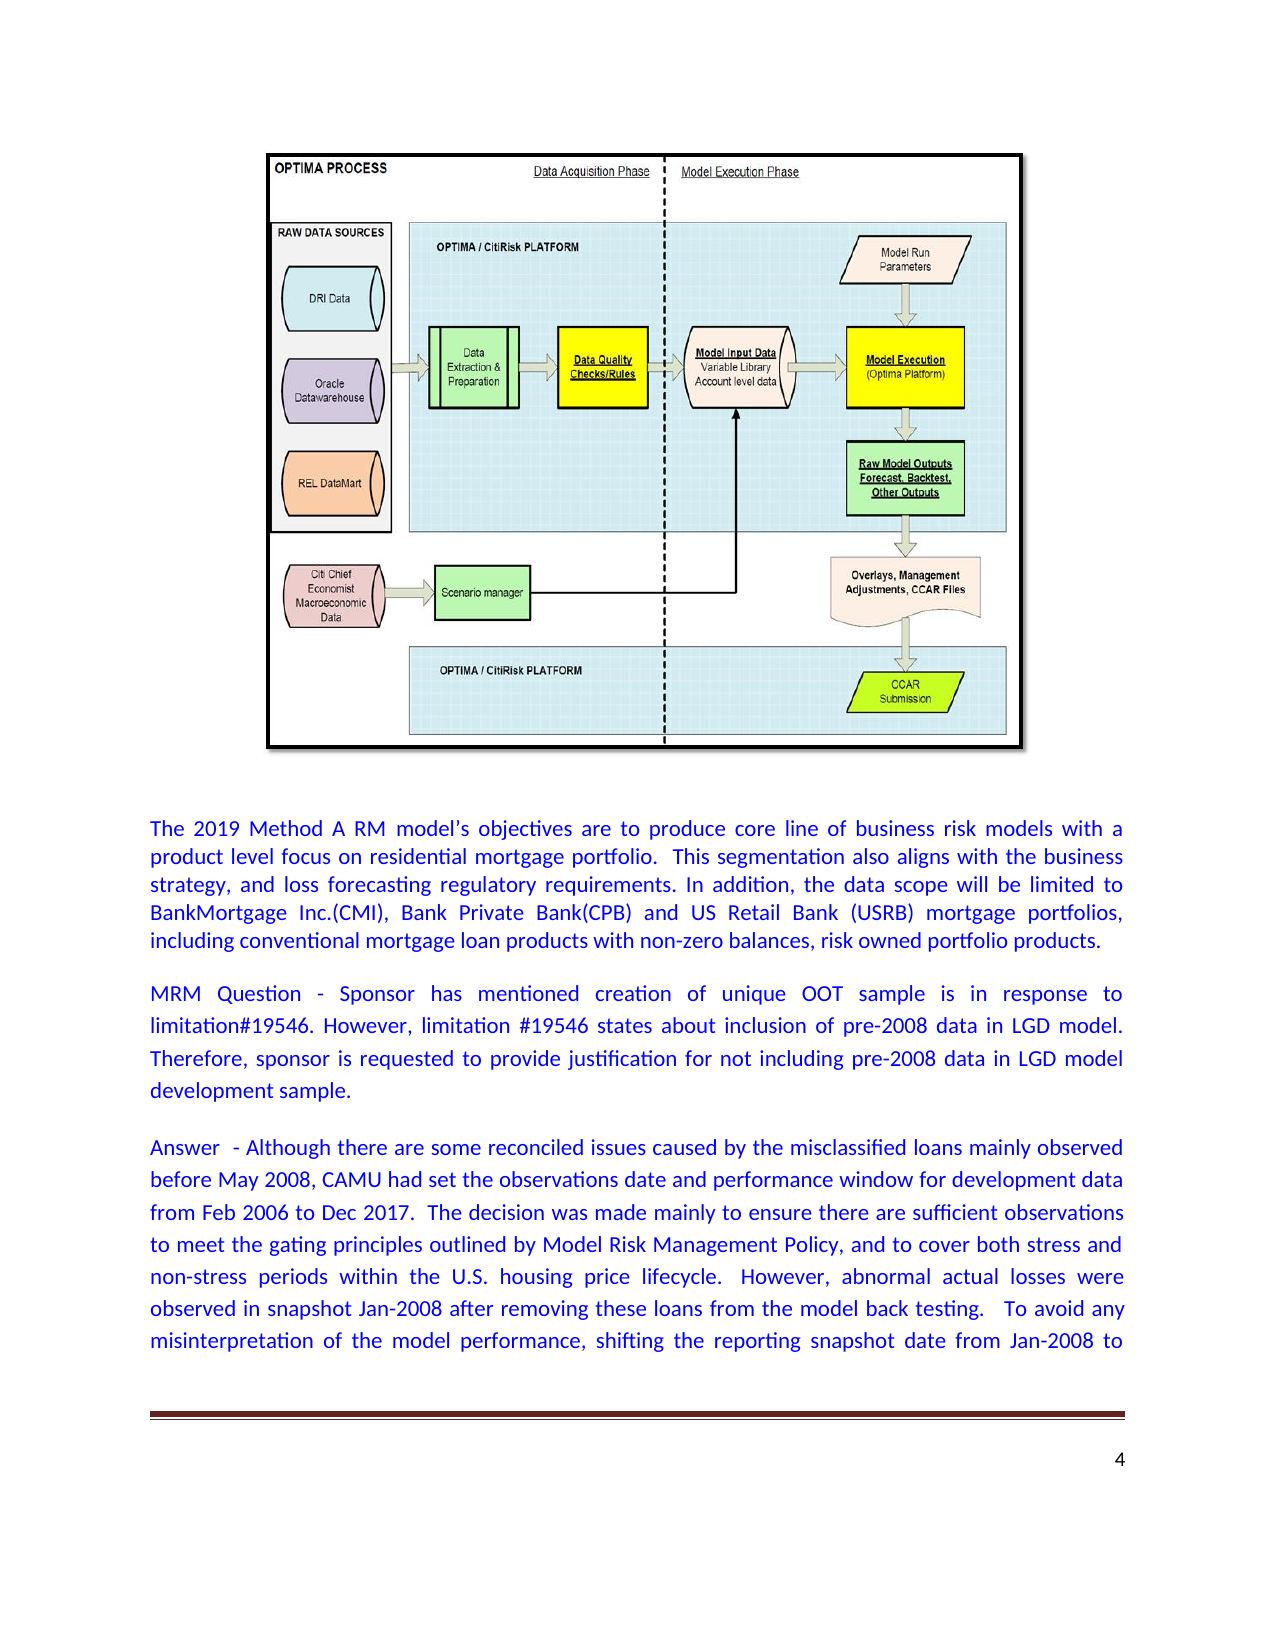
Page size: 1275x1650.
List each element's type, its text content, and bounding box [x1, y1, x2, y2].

picture [262, 150, 1032, 758]
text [150, 1133, 1125, 1354]
text MRM Question - Sponsor has mentioned creation of unique OOT sample is in response to limitation#19546. However, limitation #19546 states about inclusion of pre-2008 data in LGD model. Therefore, sponsor is requested to provide justification for not including pre-2008 data in LGD model development sample. [150, 979, 1125, 1104]
text The 2019 Method A RM model’s objectives are to produce core line of business risk models with a product level focus on residential mortgage portfolio. This segmentation also aligns with the business strategy, and loss forecasting regulatory requirements. In addition, the data scope will be limited to BankMortgage Inc.(CMI), Bank Private Bank(CPB) and US Retail Bank (USRB) mortgage portfolios, including conventional mortgage loan products with non-zero balances, risk owned portfolio products. [150, 814, 1125, 954]
